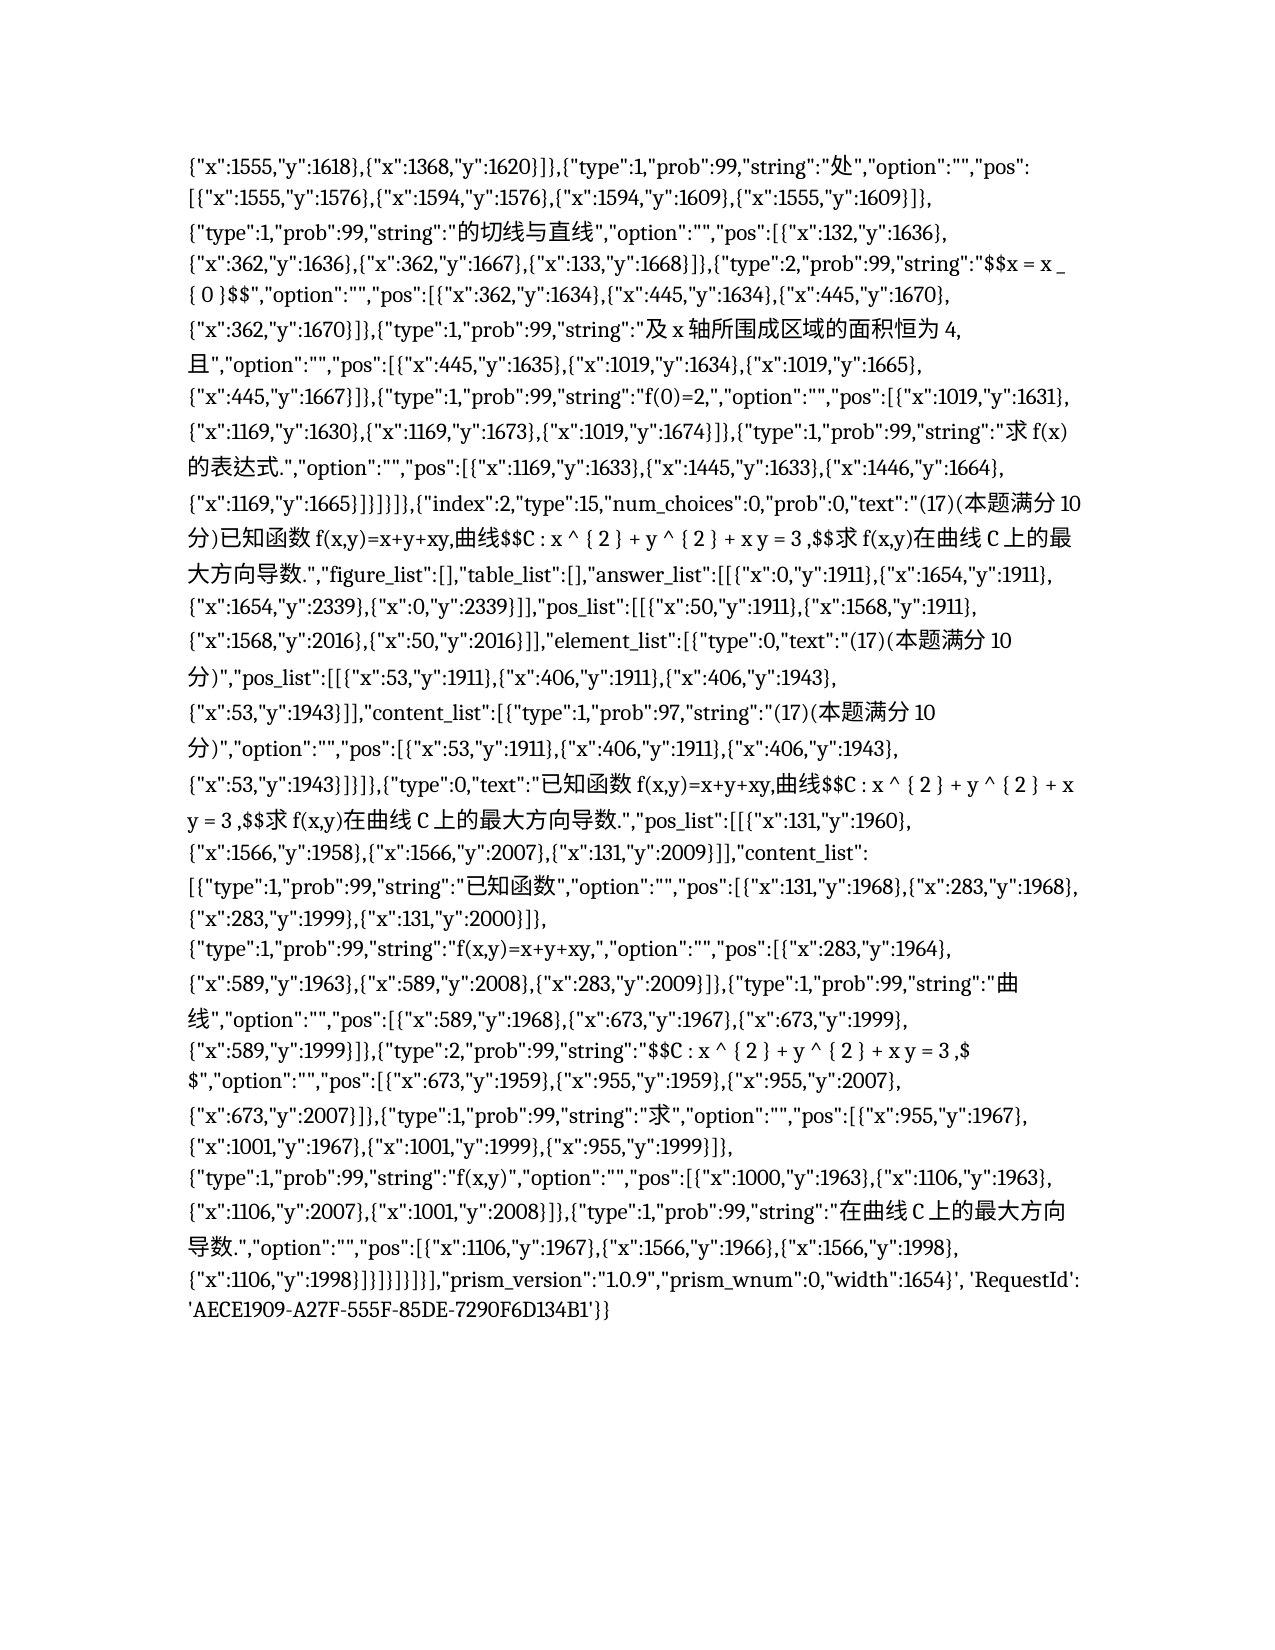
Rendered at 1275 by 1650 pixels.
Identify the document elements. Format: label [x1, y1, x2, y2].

text [187, 150, 1087, 1323]
